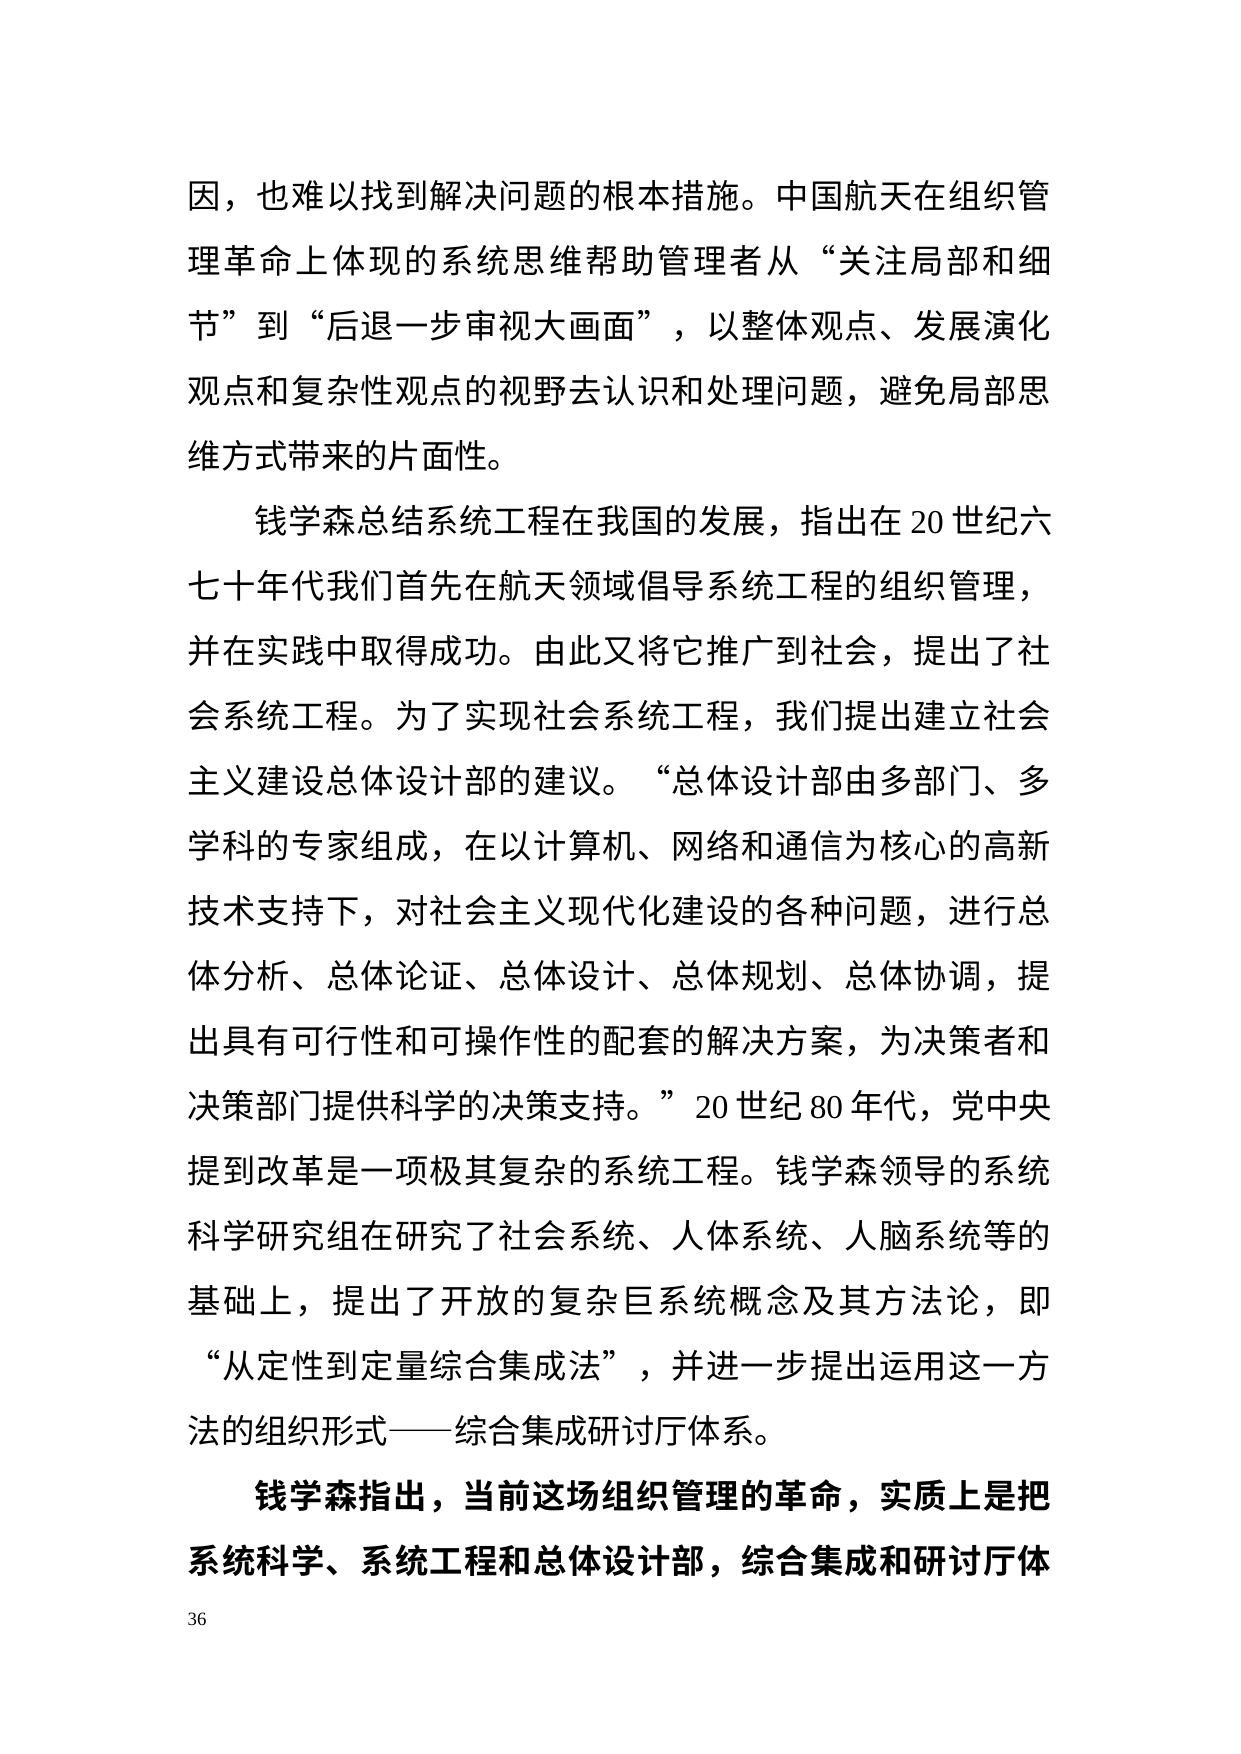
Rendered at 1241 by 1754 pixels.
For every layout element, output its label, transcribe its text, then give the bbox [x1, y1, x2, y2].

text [187, 1462, 1053, 1592]
text 钱学森总结系统工程在我国的发展，指出在20世纪六七十年代我们首先在航天领域倡导系统工程的组织管理，并在实践中取得成功。由此又将它推广到社会，提出了社会系统工程。为了实现社会系统工程，我们提出建立社会主义建设总体设计部的建议。“总体设计部由多部门、多学科的专家组成，在以计算机、网络和通信为核心的高新技术支持下，对社会主义现代化建设的各种问题，进行总体分析、总体论证、总体设计、总体规划、总体协调，提出具有可行性和可操作性的配套的解决方案，为决策者和决策部门提供科学的决策支持。”20世纪80年代，党中央提到改革是一项极其复杂的系统工程。钱学森领导的系统科学研究组在研究了社会系统、人体系统、人脑系统等的基础上，提出了开放的复杂巨系统概念及其方法论，即“从定性到定量综合集成法”，并进一步提出运用这一方法的组织形式——综合集成研讨厅体系。 [187, 487, 1053, 1462]
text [187, 162, 1053, 487]
